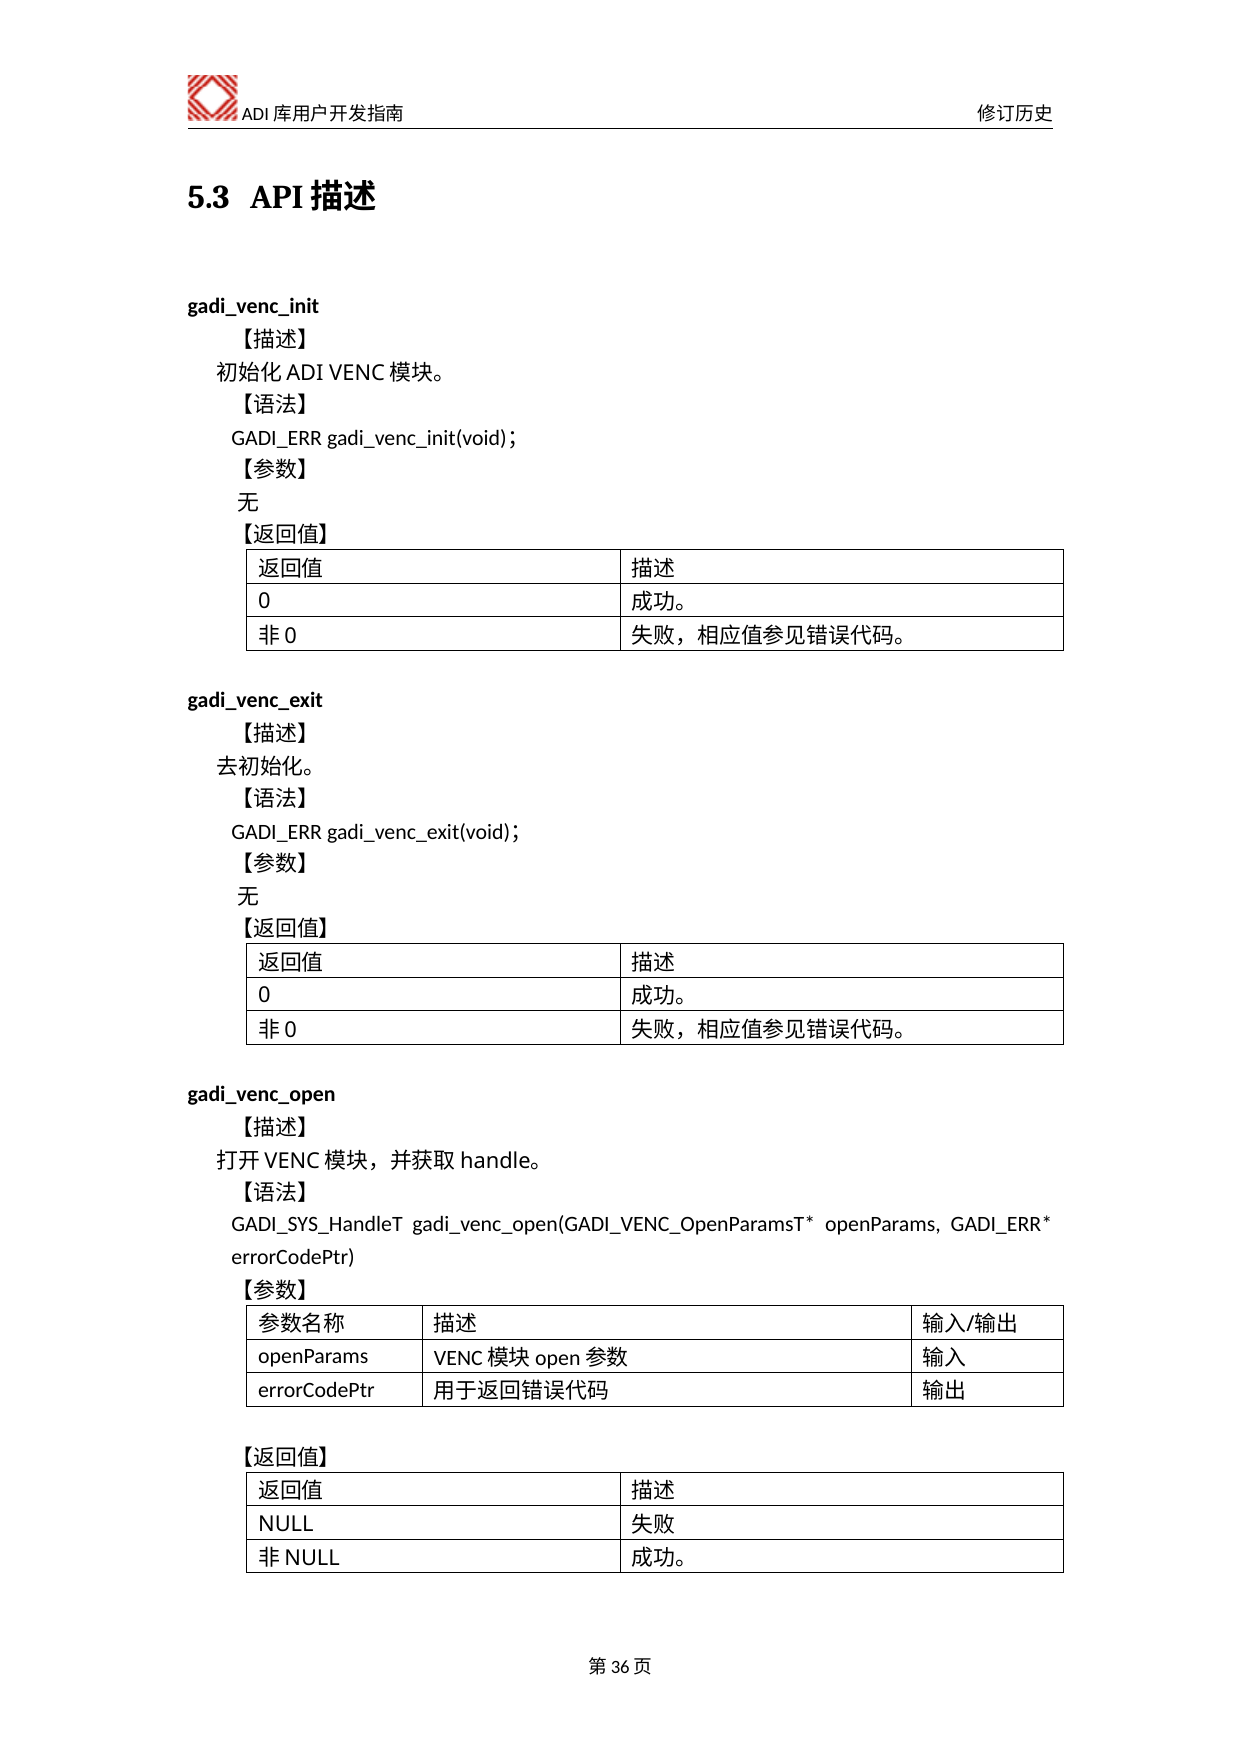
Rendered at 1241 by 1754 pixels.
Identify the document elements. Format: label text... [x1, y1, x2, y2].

subtitle API描述 [187, 162, 1053, 227]
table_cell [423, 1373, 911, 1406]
text gadi_venc_exit [187, 683, 1053, 716]
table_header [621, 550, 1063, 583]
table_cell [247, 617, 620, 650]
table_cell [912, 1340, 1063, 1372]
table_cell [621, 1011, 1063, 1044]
text 【语法】 [187, 387, 1053, 419]
text 【返回值】 [187, 911, 1053, 943]
text 【语法】 [187, 781, 1053, 813]
text gadi_venc_open [187, 1077, 1053, 1110]
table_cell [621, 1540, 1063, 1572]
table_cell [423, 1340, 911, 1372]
text 【返回值】 [187, 1439, 1053, 1472]
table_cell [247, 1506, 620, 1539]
text GADI_ERR gadi_venc_init(void)； [187, 419, 1053, 452]
text 【参数】 [187, 846, 1053, 878]
text GADI_ERR gadi_venc_exit(void)； [187, 813, 1053, 846]
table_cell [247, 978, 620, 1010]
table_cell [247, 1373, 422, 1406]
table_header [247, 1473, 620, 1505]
text 【描述】 [187, 716, 1053, 748]
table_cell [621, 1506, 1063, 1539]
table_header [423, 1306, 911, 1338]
text 无 [187, 484, 1053, 517]
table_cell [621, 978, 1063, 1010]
text 【描述】 [187, 1110, 1053, 1142]
text 初始化ADI VENC模块。 [187, 354, 1053, 387]
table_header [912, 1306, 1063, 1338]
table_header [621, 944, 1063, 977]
text 无 [187, 878, 1053, 911]
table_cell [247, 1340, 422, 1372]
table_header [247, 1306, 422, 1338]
picture [187, 75, 238, 121]
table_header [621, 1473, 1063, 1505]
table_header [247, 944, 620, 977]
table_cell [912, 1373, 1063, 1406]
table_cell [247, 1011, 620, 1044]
text 去初始化。 [187, 748, 1053, 781]
text 【参数】 [187, 452, 1053, 484]
text gadi_venc_init [187, 289, 1053, 322]
text 【参数】 [187, 1272, 1053, 1305]
text GADI_SYS_HandleT gadi_venc_open(GADI_VENC_OpenParamsT* openParams, GADI_ERR* errorCodePtr) [231, 1207, 1053, 1272]
text 【描述】 [187, 322, 1053, 354]
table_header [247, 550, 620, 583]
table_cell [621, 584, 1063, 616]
text 打开VENC模块，并获取handle。 [187, 1142, 1053, 1175]
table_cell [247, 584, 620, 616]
text 【语法】 [187, 1175, 1053, 1207]
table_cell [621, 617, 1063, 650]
text 【返回值】 [187, 517, 1053, 549]
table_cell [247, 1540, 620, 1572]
